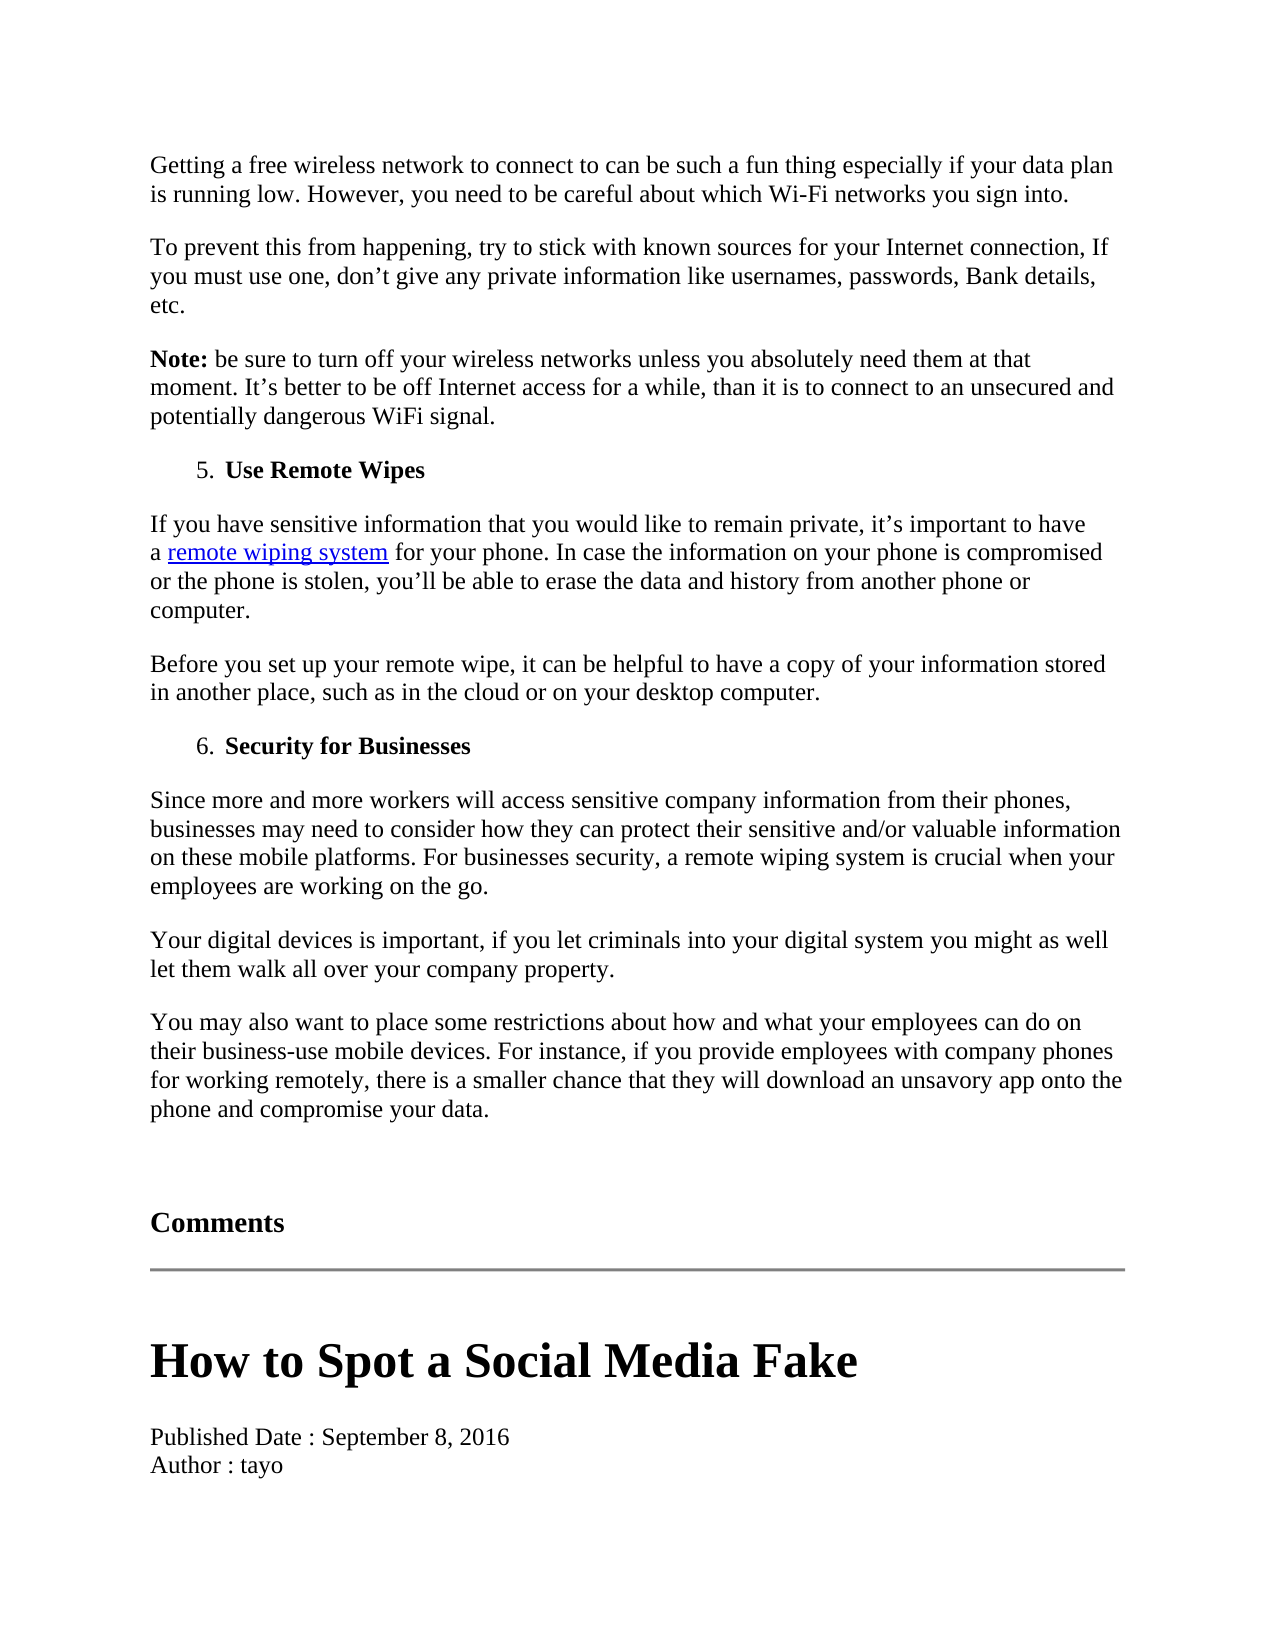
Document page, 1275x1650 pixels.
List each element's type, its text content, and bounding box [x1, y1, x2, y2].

text If you have sensitive information that you would like to remain private, it’s important to have a remote wiping system for your phone. In case the information on your phone is compromised or the phone is stolen, you’ll be able to erase the data and history from another phone or computer. [150, 509, 1125, 624]
subtitle How to Spot a Social Media Fake [150, 1331, 1125, 1388]
text Published Date : September 8, 2016 Author : tayo [150, 1422, 1125, 1479]
text To prevent this from happening, try to stick with known sources for your Internet connection, If you must use one, don’t give any private information like usernames, passwords, Bank details, etc. [150, 232, 1125, 319]
list Security for Businesses [196, 731, 1125, 760]
subtitle Comments [150, 1206, 1125, 1239]
text Since more and more workers will access sensitive company information from their phones, businesses may need to consider how they can protect their sensitive and/or valuable information on these mobile platforms. For businesses security, a remote wiping system is crucial when your employees are working on the go. [150, 785, 1125, 900]
list Use Remote Wipes [196, 455, 1125, 484]
text Note: be sure to turn off your wireless networks unless you absolutely need them at that moment. It’s better to be off Internet access for a while, than it is to connect to an unsecured and potentially dangerous WiFi signal. [150, 344, 1125, 430]
text Your digital devices is important, if you let criminals into your digital system you might as well let them walk all over your company property. [150, 925, 1125, 982]
text Getting a free wireless network to connect to can be such a fun thing especially if your data plan is running low. However, you need to be careful about which Wi-Fi networks you sign into. [150, 150, 1125, 207]
text Before you set up your remote wipe, it can be helpful to have a copy of your information stored in another place, such as in the cloud or on your desktop computer. [150, 649, 1125, 706]
text You may also want to place some restrictions about how and what your employees can do on their business-use mobile devices. For instance, if you provide employees with company phones for working remotely, there is a smaller chance that they will download an unsavory app onto the phone and compromise your data. [150, 1007, 1125, 1122]
